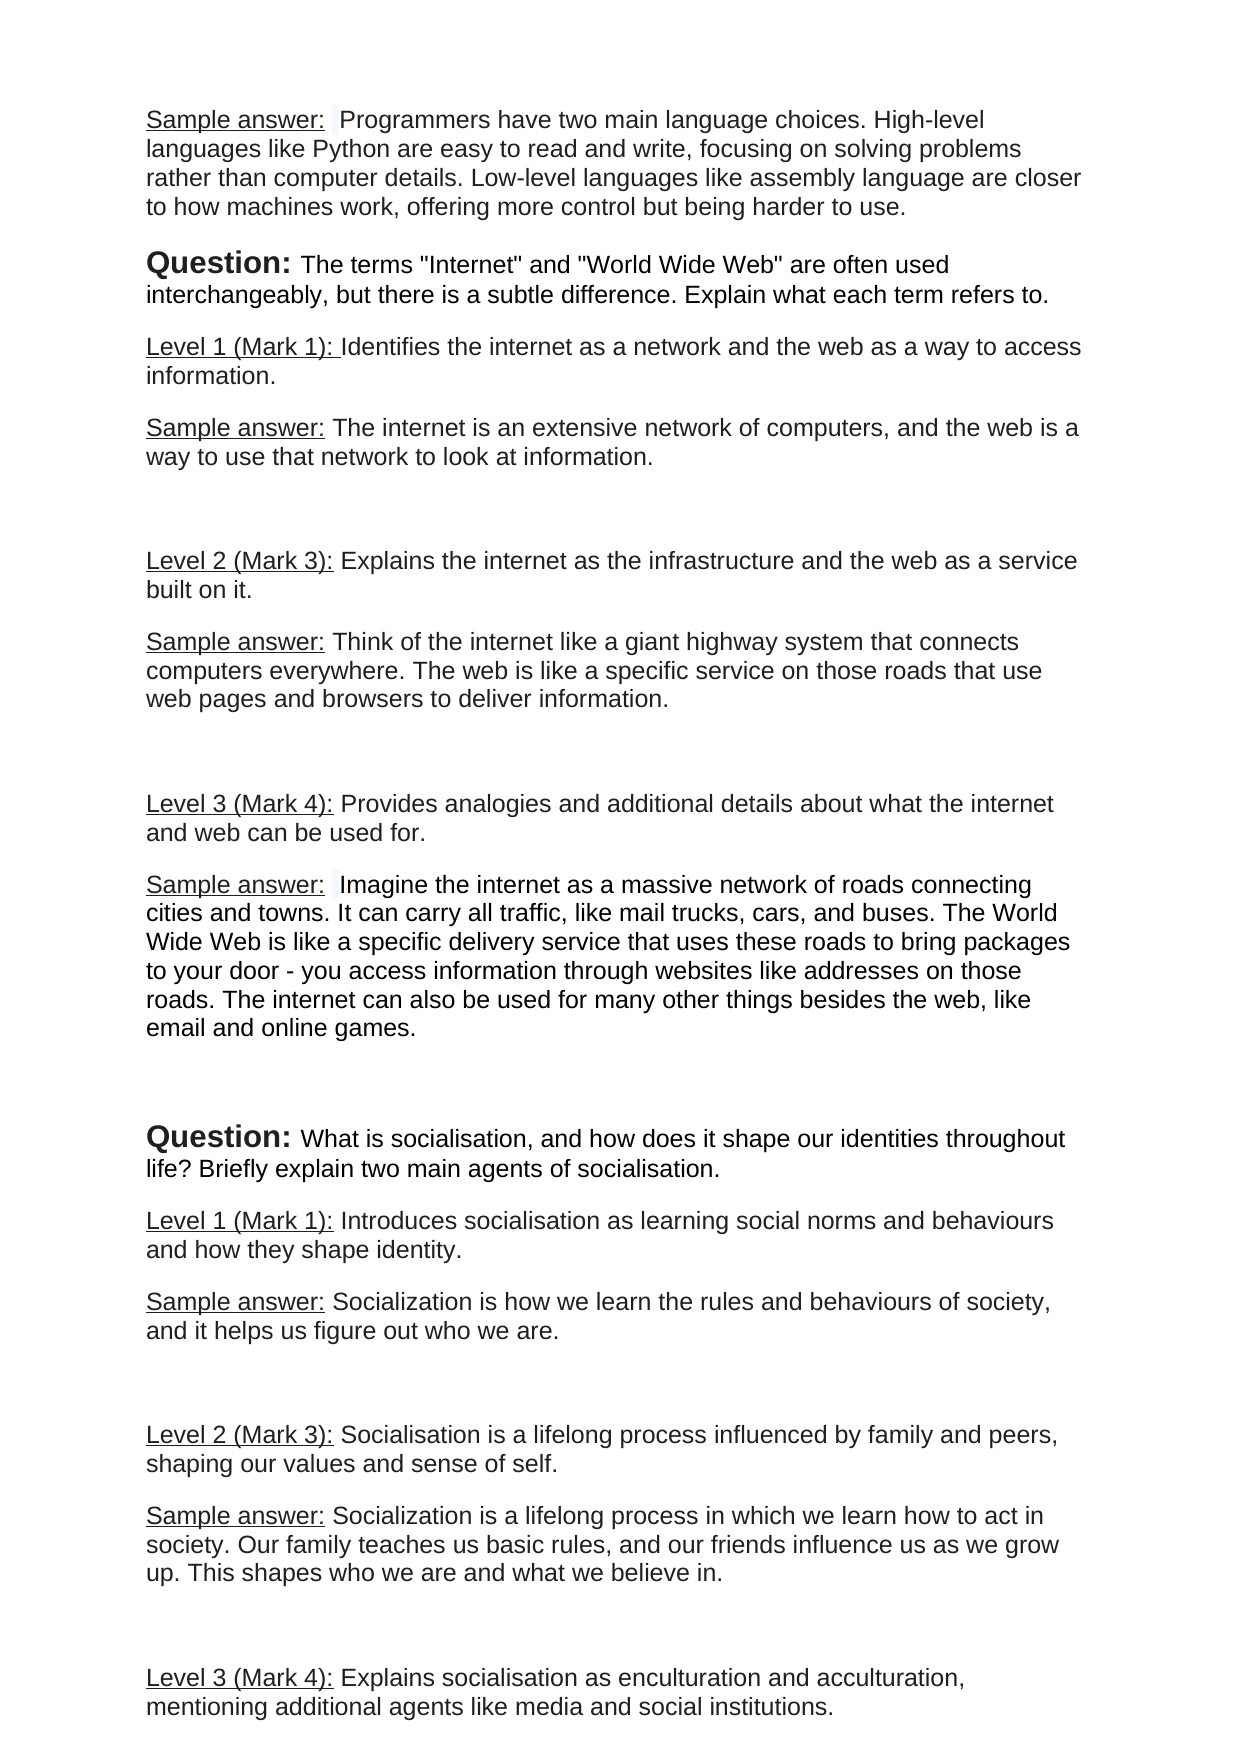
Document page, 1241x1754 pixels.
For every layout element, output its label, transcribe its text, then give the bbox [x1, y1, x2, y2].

text Level 1 (Mark 1): Introduces socialisation as learning social norms and behaviours and how they shape identity. [146, 1206, 1091, 1263]
text Question: The terms "Internet" and "World Wide Web" are often used interchangeably, but there is a subtle difference. Explain what each term refers to. [146, 244, 1091, 308]
text Question: What is socialisation, and how does it shape our identities throughout life? Briefly explain two main agents of socialisation. [146, 1118, 1091, 1182]
text Sample answer: Think of the internet like a giant highway system that connects computers everywhere. The web is like a specific service on those roads that use web pages and browsers to deliver information. [146, 627, 1091, 713]
text Sample answer: Socialization is how we learn the rules and behaviours of society, and it helps us figure out who we are. [146, 1287, 1091, 1344]
text Sample answer: Imagine the internet as a massive network of roads connecting cities and towns. It can carry all traffic, like mail trucks, cars, and buses. The World Wide Web is like a specific delivery service that uses these roads to bring packages to your door - you access information through websites like addresses on those roads. The internet can also be used for many other things besides the web, like email and online games. [146, 870, 1091, 1042]
text Sample answer: The internet is an extensive network of computers, and the web is a way to use that network to look at information. [146, 413, 1091, 470]
text Level 3 (Mark 4): Provides analogies and additional details about what the internet and web can be used for. [146, 789, 1091, 846]
text Sample answer: Programmers have two main language choices. High-level languages like Python are easy to read and write, focusing on solving problems rather than computer details. Low-level languages like assembly language are closer to how machines work, offering more control but being harder to use. [146, 105, 1091, 220]
text Sample answer: Socialization is a lifelong process in which we learn how to act in society. Our family teaches us basic rules, and our friends influence us as we grow up. This shapes who we are and what we believe in. [146, 1501, 1091, 1587]
text Level 2 (Mark 3): Socialisation is a lifelong process influenced by family and peers, shaping our values and sense of self. [146, 1420, 1091, 1477]
text Level 2 (Mark 3): Explains the internet as the infrastructure and the web as a service built on it. [146, 546, 1091, 603]
text Level 3 (Mark 4): Explains socialisation as enculturation and acculturation, mentioning additional agents like media and social institutions. [146, 1663, 1091, 1720]
text Level 1 (Mark 1): Identifies the internet as a network and the web as a way to access information. [146, 332, 1091, 389]
